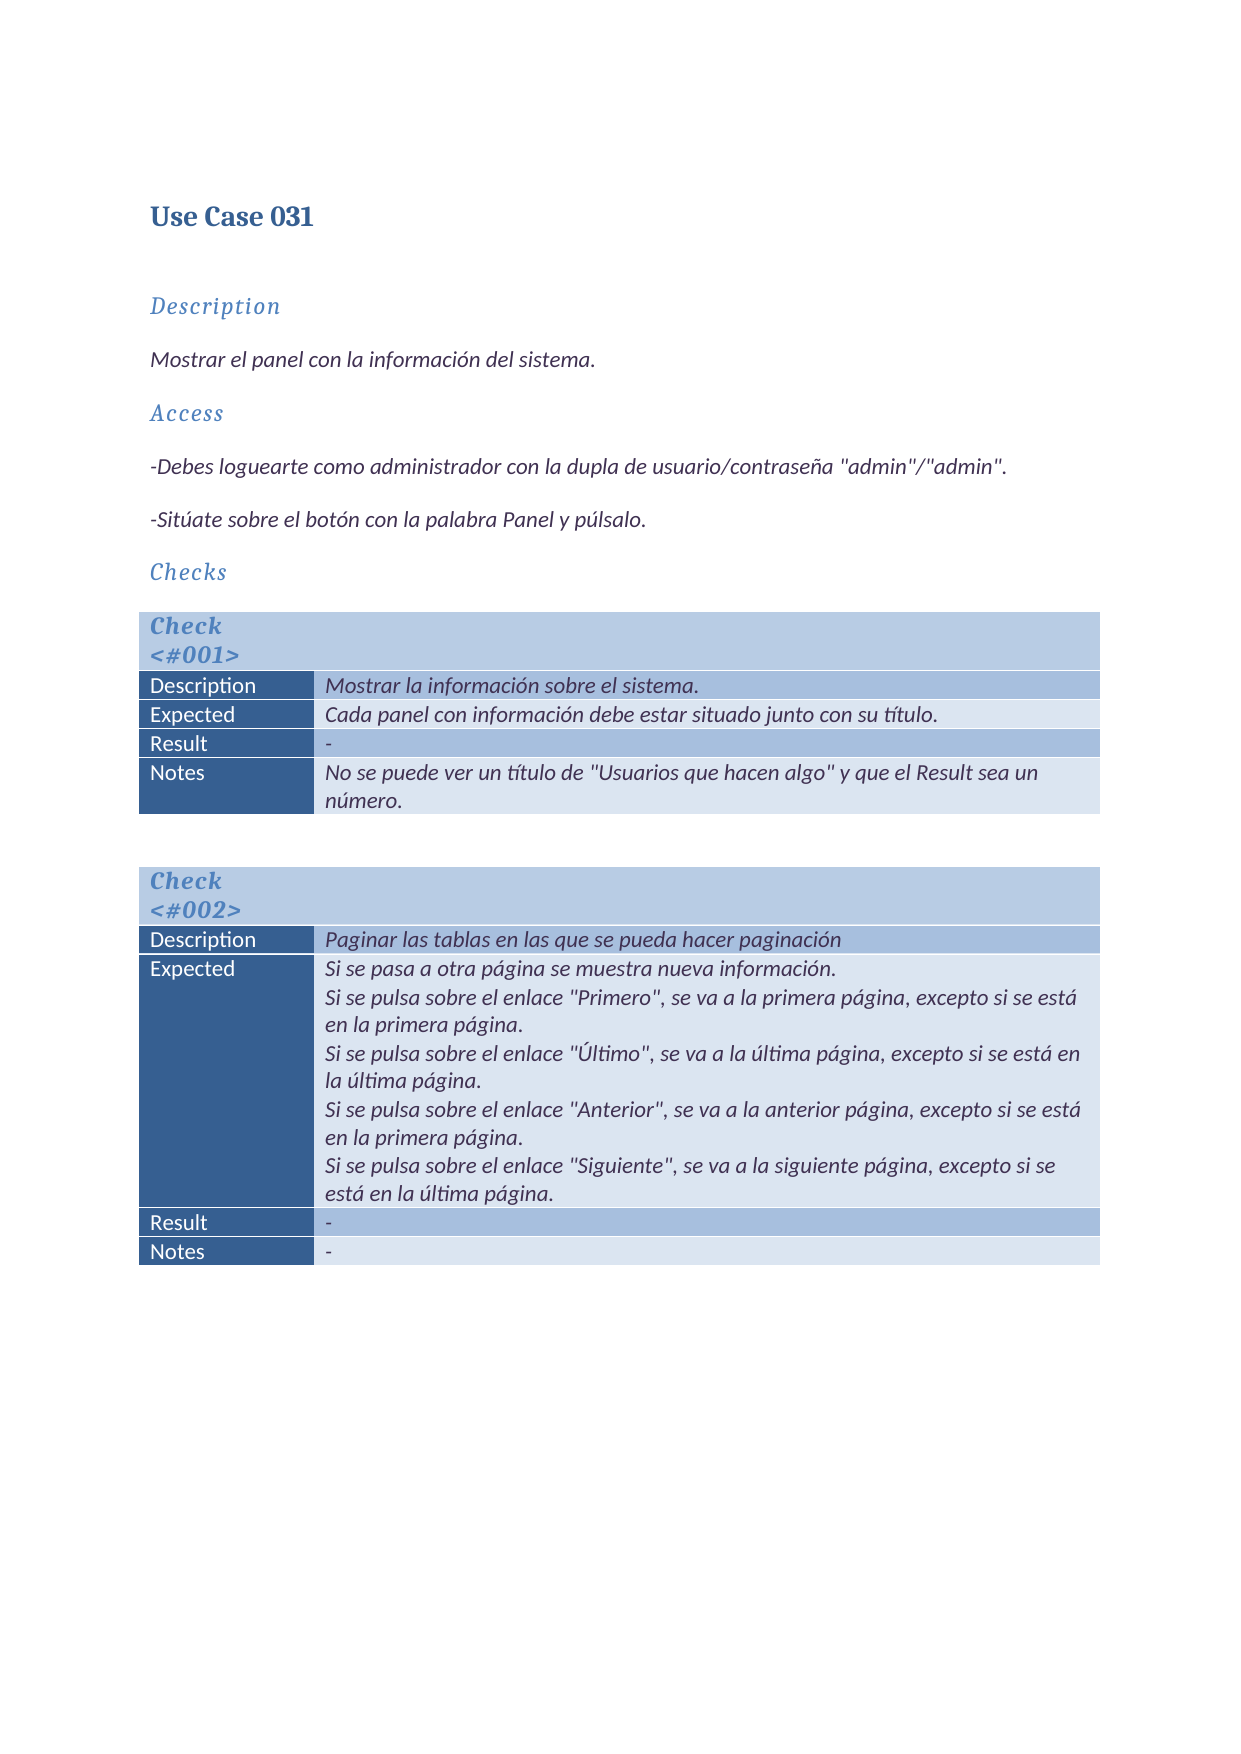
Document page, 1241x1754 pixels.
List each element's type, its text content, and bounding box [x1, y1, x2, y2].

subtitle Use Case 031 [150, 200, 1090, 233]
table_cell Expected [139, 700, 314, 728]
text Mostrar el panel con la información del sistema. [150, 345, 1090, 373]
subtitle Description [150, 292, 1090, 320]
table_cell Notes [139, 758, 314, 814]
table_header [314, 867, 1100, 924]
table_header Check <#001> [139, 612, 314, 670]
table_cell Description [139, 671, 314, 699]
table_cell Expected [139, 955, 314, 1207]
table_cell Result [139, 1208, 314, 1236]
table_header [314, 612, 1100, 670]
table_cell Si se pasa a otra página se muestra nueva información. Si se pulsa sobre el enlace "Primero", se va a la primera página, excepto si se está en la primera página. Si se pulsa sobre el enlace "Último", se va a la última página, excepto si se está en la última página. Si se pulsa sobre el enlace "Anterior", se va a la anterior página, excepto si se está en la primera página. Si se pulsa sobre el enlace "Siguiente", se va a la siguiente página, excepto si se está en la última página. [314, 955, 1100, 1207]
table_cell Result [139, 729, 314, 757]
table_cell Cada panel con información debe estar situado junto con su título. [314, 700, 1100, 728]
table_cell - [314, 1237, 1100, 1265]
table_cell Description [139, 926, 314, 953]
table_cell Notes [139, 1237, 314, 1265]
table_cell - [314, 729, 1100, 757]
table_cell Paginar las tablas en las que se pueda hacer paginación [314, 926, 1100, 953]
table_cell Mostrar la información sobre el sistema. [314, 671, 1100, 699]
subtitle Checks [150, 558, 1090, 587]
table_header Check <#002> [139, 867, 314, 924]
table_cell - [314, 1208, 1100, 1236]
subtitle Access [150, 398, 1090, 427]
text -Debes loguearte como administrador con la dupla de usuario/contraseña "admin"/"admin". [150, 452, 1090, 480]
table_cell No se puede ver un título de "Usuarios que hacen algo" y que el Result sea un número. [314, 758, 1100, 814]
text -Sitúate sobre el botón con la palabra Panel y púlsalo. [150, 505, 1090, 533]
